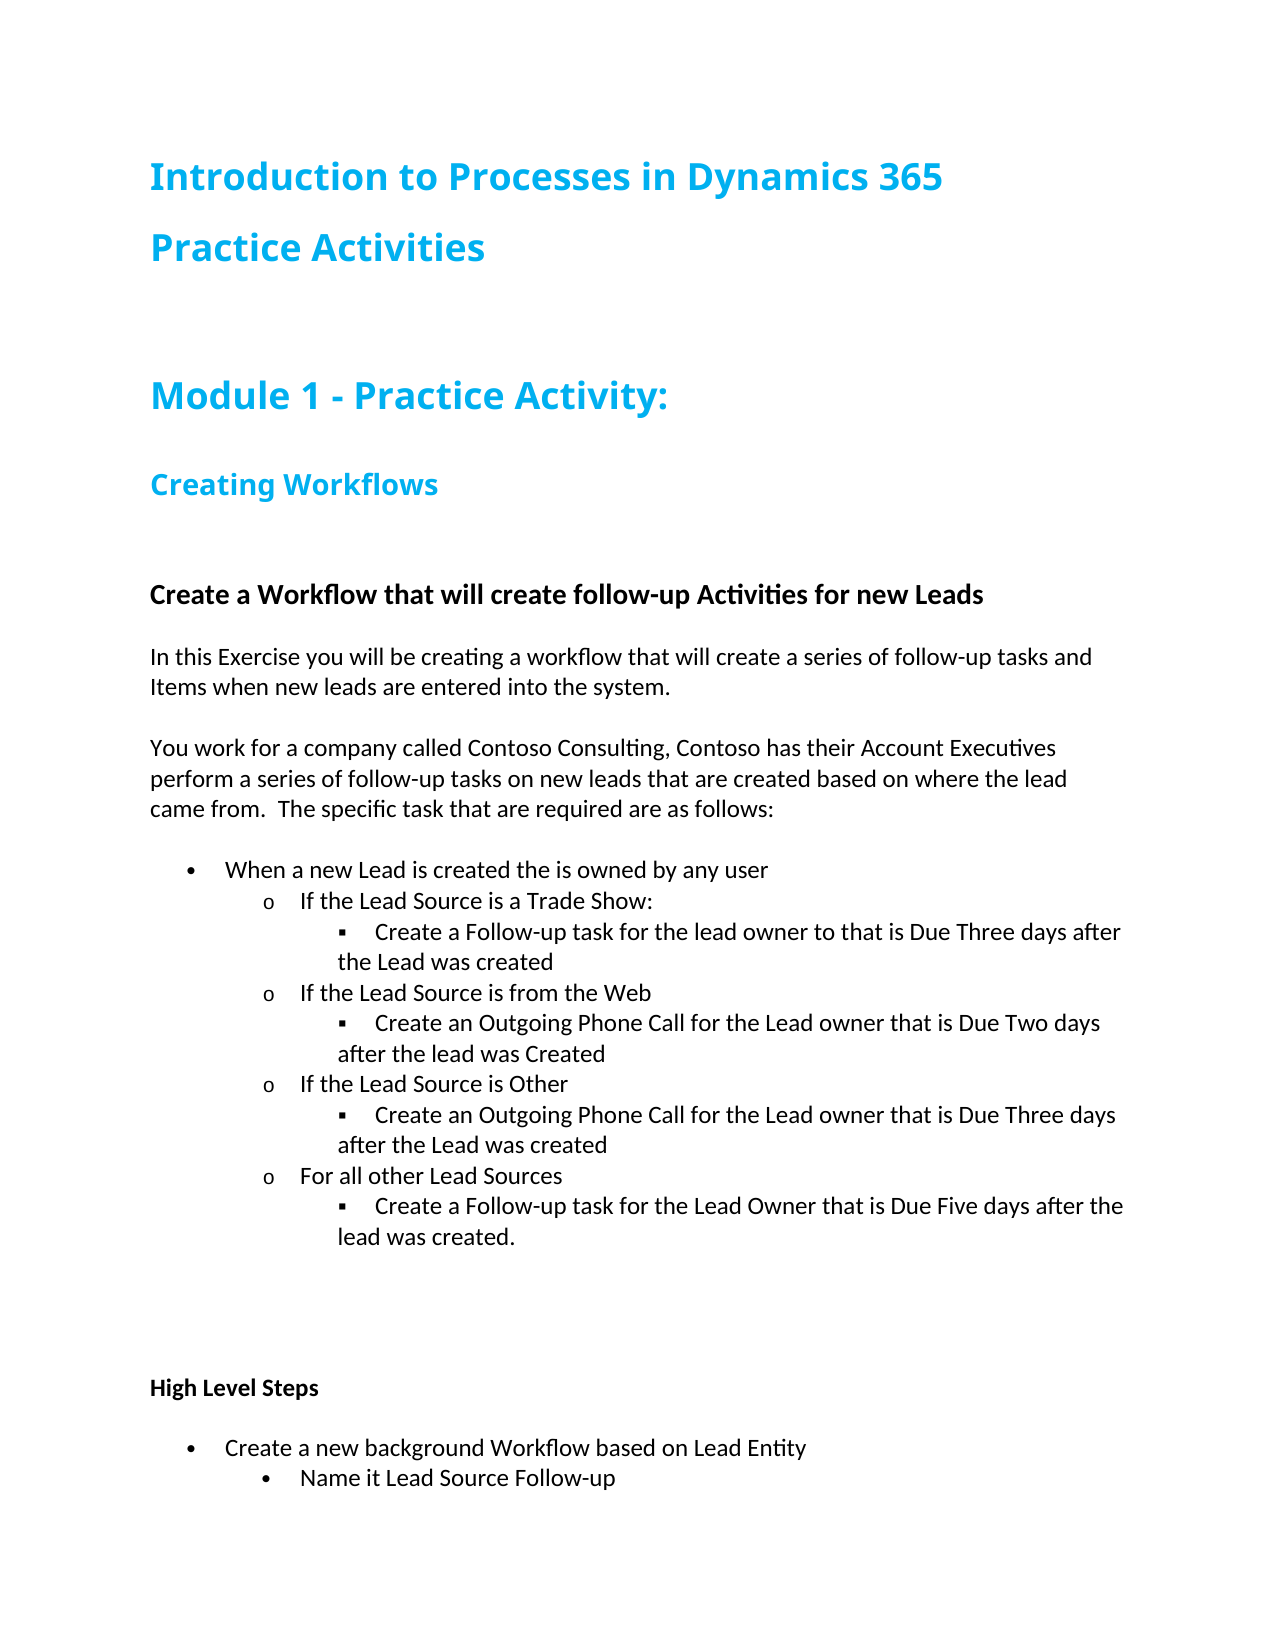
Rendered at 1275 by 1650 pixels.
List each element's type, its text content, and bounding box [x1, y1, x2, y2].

list When a new Lead is created the is owned by any user [187, 854, 1125, 885]
list Name it Lead Source Follow-up [262, 1462, 1125, 1493]
list Create a Follow-up task for the lead owner to that is Due Three days after the Lead was created [337, 916, 1125, 977]
text In this Exercise you will be creating a workflow that will create a series of follow-up tasks and Items when new leads are entered into the system. [150, 641, 1125, 702]
subtitle High Level Steps [150, 1372, 1125, 1403]
subtitle Creating Workflows [150, 464, 1125, 504]
list If the Lead Source is a Trade Show: [262, 885, 1125, 916]
subtitle Module 1 - Practice Activity: [150, 369, 1125, 421]
text Practice Activities [150, 222, 1125, 273]
list For all other Lead Sources [262, 1160, 1125, 1190]
subtitle Create a Workflow that will create follow-up Activities for new Leads [150, 576, 1125, 612]
text Introduction to Processes in Dynamics 365 [150, 150, 1125, 201]
list If the Lead Source is Other [262, 1068, 1125, 1099]
list Create an Outgoing Phone Call for the Lead owner that is Due Three days after the Lead was created [337, 1099, 1125, 1160]
list Create a Follow-up task for the Lead Owner that is Due Five days after the lead was created. [337, 1190, 1125, 1251]
list If the Lead Source is from the Web [262, 977, 1125, 1007]
text You work for a company called Contoso Consulting, Contoso has their Account Executives perform a series of follow-up tasks on new leads that are created based on where the lead came from. The specific task that are required are as follows: [150, 732, 1125, 824]
list Create an Outgoing Phone Call for the Lead owner that is Due Two days after the lead was Created [337, 1007, 1125, 1068]
list Create a new background Workflow based on Lead Entity [187, 1432, 1125, 1462]
